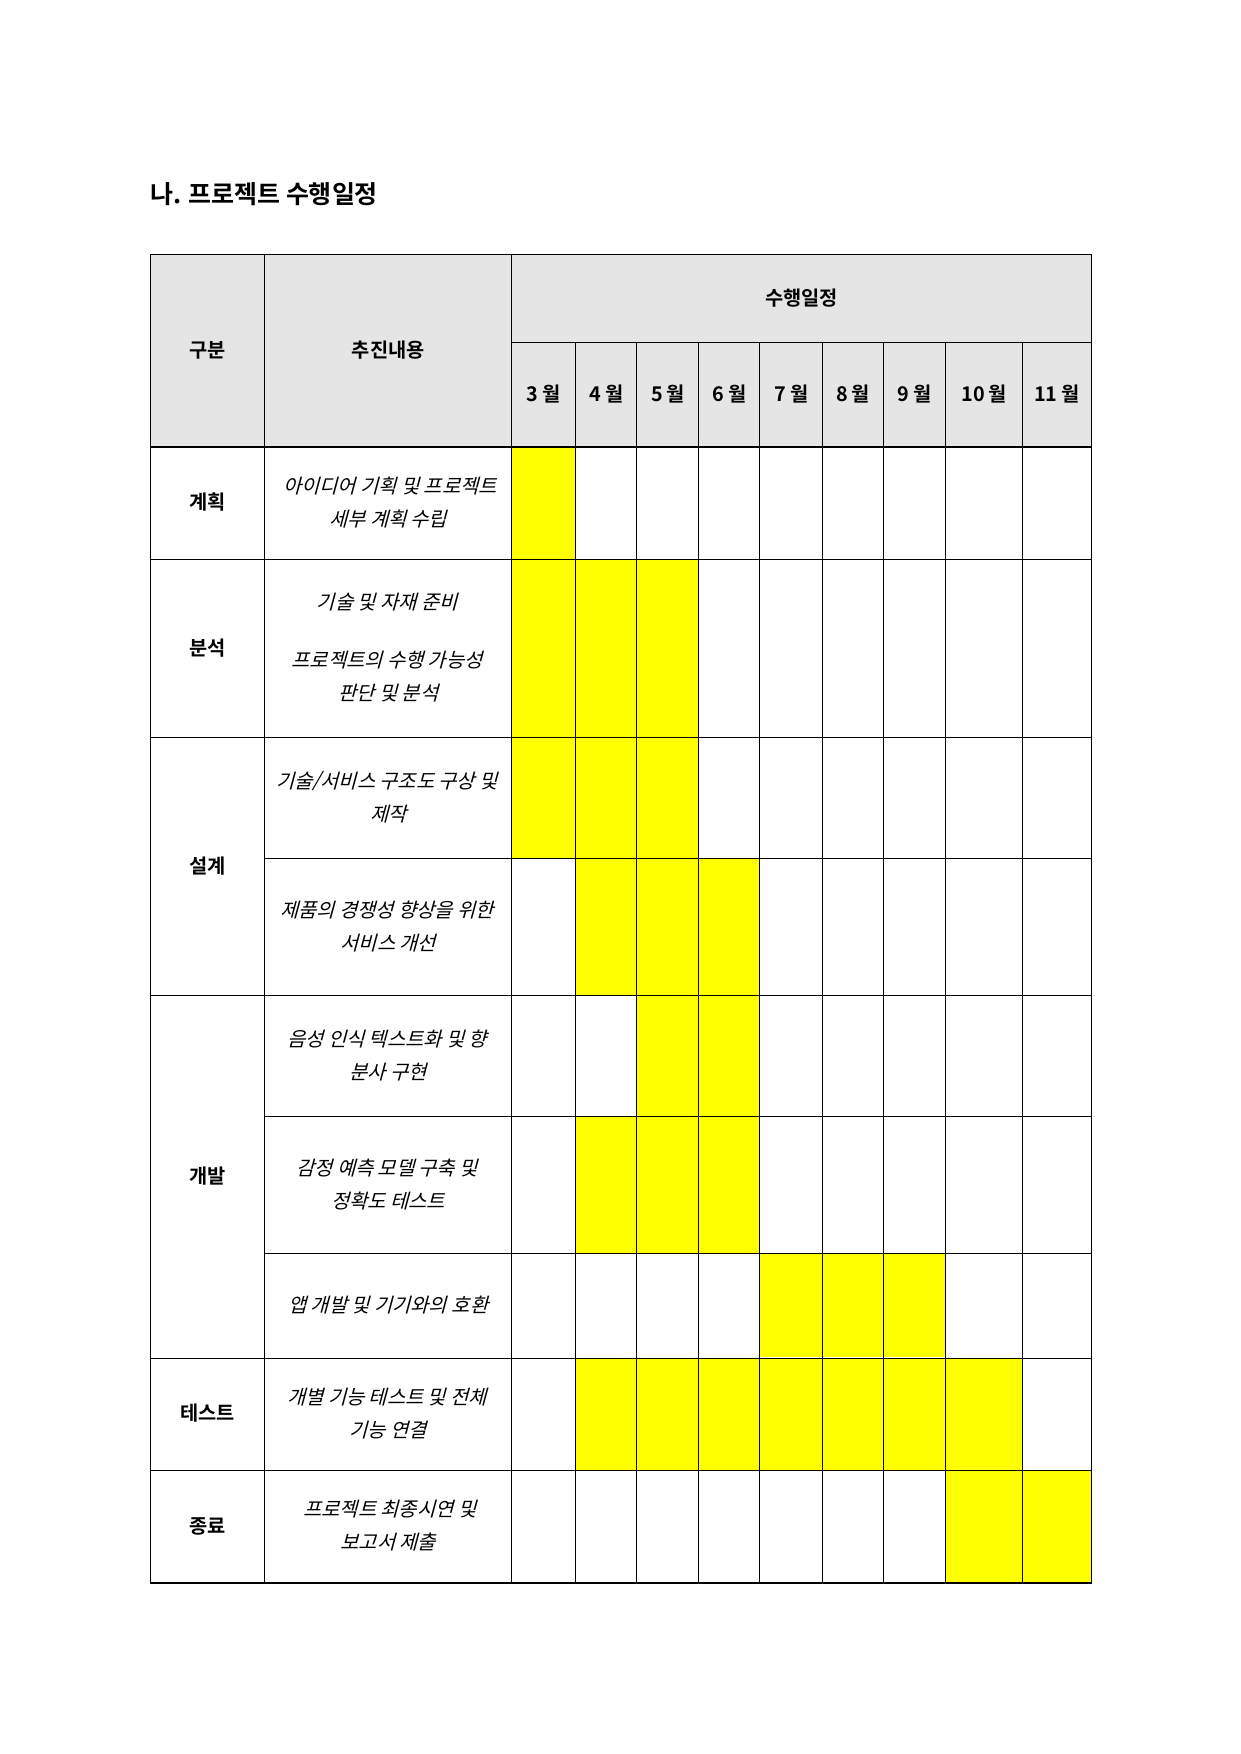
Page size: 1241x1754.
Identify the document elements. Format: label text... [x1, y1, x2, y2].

table_cell [1023, 996, 1091, 1116]
table_cell [512, 560, 575, 737]
table_cell [699, 859, 759, 995]
table_cell [512, 1359, 575, 1470]
table_cell [637, 560, 698, 737]
table_cell [699, 1471, 759, 1582]
table_cell 분석 [151, 560, 264, 737]
table_cell [946, 1254, 1022, 1357]
table_cell [512, 1117, 575, 1253]
table_cell [884, 1254, 945, 1357]
table_cell [823, 1359, 883, 1470]
table_cell [760, 738, 822, 858]
table_cell [823, 1254, 883, 1357]
table_cell [1023, 859, 1091, 995]
table_cell 테스트 [151, 1359, 264, 1470]
table_cell [576, 859, 636, 995]
table_cell [760, 996, 822, 1116]
table_cell [637, 738, 698, 858]
table_cell [946, 996, 1022, 1116]
table_cell [699, 1117, 759, 1253]
table_cell [512, 738, 575, 858]
table_cell 11월 [1023, 343, 1091, 446]
table_cell 10월 [946, 343, 1022, 446]
table_cell [576, 1471, 636, 1582]
table_cell [884, 1117, 945, 1253]
table_cell 개발 [151, 996, 264, 1357]
table_header 수행일정 [512, 255, 1091, 342]
table_cell [512, 859, 575, 995]
table_cell [637, 1359, 698, 1470]
table_cell 음성 인식 텍스트화 및 향 분사 구현 [265, 996, 511, 1116]
table_cell [946, 738, 1022, 858]
table_cell 프로젝트 최종시연 및 보고서 제출 [265, 1471, 511, 1582]
table_cell [637, 996, 698, 1116]
table_cell [1023, 1117, 1091, 1253]
table_cell [576, 738, 636, 858]
table_cell [884, 859, 945, 995]
table_cell 9월 [884, 343, 945, 446]
table_cell [823, 996, 883, 1116]
table_cell 8월 [823, 343, 883, 446]
table_cell 6월 [699, 343, 759, 446]
table_cell [946, 859, 1022, 995]
table_cell [576, 448, 636, 559]
table_cell [946, 1471, 1022, 1582]
table_cell 설계 [151, 738, 264, 995]
table_cell [823, 448, 883, 559]
table_cell [823, 1117, 883, 1253]
table_cell [699, 448, 759, 559]
table_cell 감정 예측 모델 구축 및 정확도 테스트 [265, 1117, 511, 1253]
table_cell [1023, 738, 1091, 858]
table_cell [760, 859, 822, 995]
table_cell [1023, 448, 1091, 559]
table_cell 기술 및 자재 준비 프로젝트의 수행 가능성 판단 및 분석 [265, 560, 511, 737]
table_cell [576, 1254, 636, 1357]
table_cell [884, 1471, 945, 1582]
table_cell [760, 1117, 822, 1253]
table_cell [637, 1254, 698, 1357]
table_cell [946, 560, 1022, 737]
table_cell [699, 560, 759, 737]
table_cell [1023, 560, 1091, 737]
table_cell [823, 560, 883, 737]
table_cell [884, 738, 945, 858]
table_cell [823, 1471, 883, 1582]
table_cell [884, 448, 945, 559]
table_cell [1023, 1359, 1091, 1470]
table_cell [823, 738, 883, 858]
table_cell [512, 1254, 575, 1357]
table_cell 제품의 경쟁성 향상을 위한 서비스 개선 [265, 859, 511, 995]
table_cell 4월 [576, 343, 636, 446]
table_cell [637, 1117, 698, 1253]
table_cell [884, 560, 945, 737]
table_header 추진내용 [265, 255, 511, 446]
table_cell [946, 1359, 1022, 1470]
table_cell [512, 1471, 575, 1582]
table_cell [576, 560, 636, 737]
table_cell [760, 1254, 822, 1357]
table_cell 5월 [637, 343, 698, 446]
table_cell [637, 859, 698, 995]
table_cell [760, 1359, 822, 1470]
table_cell [576, 1359, 636, 1470]
table_cell 종료 [151, 1471, 264, 1582]
table_cell 개별 기능 테스트 및 전체 기능 연결 [265, 1359, 511, 1470]
table_cell [699, 738, 759, 858]
table_cell [699, 1254, 759, 1357]
table_cell 3월 [512, 343, 575, 446]
table_cell [760, 560, 822, 737]
table_cell [884, 996, 945, 1116]
table_cell [946, 448, 1022, 559]
table_cell 아이디어 기획 및 프로젝트 세부 계획 수립 [265, 448, 511, 559]
table_cell [760, 1471, 822, 1582]
table_cell 기술/서비스 구조도 구상 및 제작 [265, 738, 511, 858]
table_cell [1023, 1254, 1091, 1357]
table_cell [699, 1359, 759, 1470]
table_cell [946, 1117, 1022, 1253]
table_cell 7월 [760, 343, 822, 446]
text 나. 프로젝트 수행일정 [150, 175, 1090, 211]
table_cell [512, 996, 575, 1116]
table_cell [576, 1117, 636, 1253]
table_header 구분 [151, 255, 264, 446]
table_cell [823, 859, 883, 995]
table_cell [760, 448, 822, 559]
table_cell 앱 개발 및 기기와의 호환 [265, 1254, 511, 1357]
table_cell [884, 1359, 945, 1470]
table_cell [512, 448, 575, 559]
table_cell [637, 1471, 698, 1582]
table_cell [1023, 1471, 1091, 1582]
table_cell [576, 996, 636, 1116]
table_cell 계획 [151, 448, 264, 559]
table_cell [699, 996, 759, 1116]
table_cell [637, 448, 698, 559]
